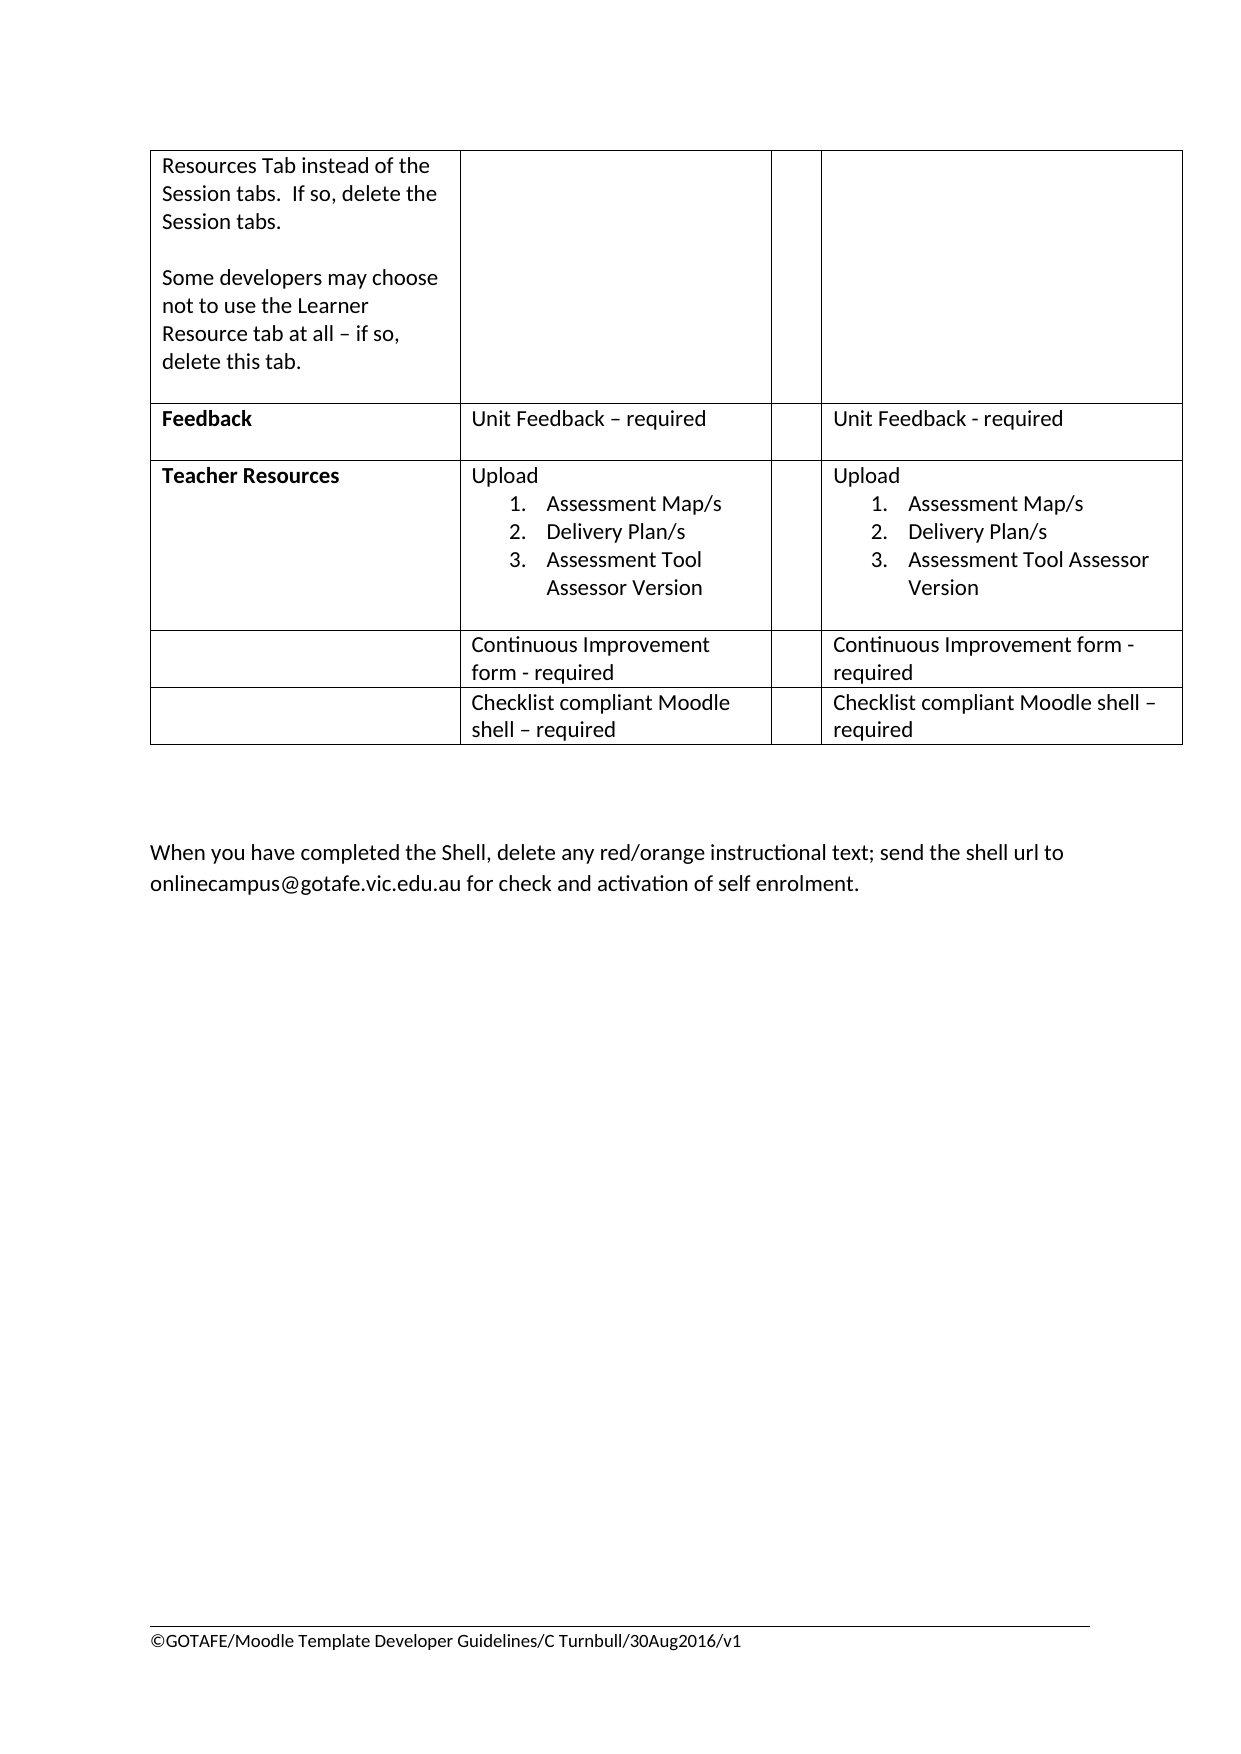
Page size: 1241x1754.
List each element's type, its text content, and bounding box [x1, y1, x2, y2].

text When you have completed the Shell, delete any red/orange instructional text; send the shell url to onlinecampus@gotafe.vic.edu.au for check and activation of self enrolment. [150, 838, 1090, 897]
table_cell [772, 151, 821, 403]
table_cell Checklist compliant Moodle shell – required [461, 688, 771, 744]
table_cell [772, 461, 821, 629]
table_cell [822, 151, 1182, 403]
table_cell Unit Feedback – required [461, 404, 771, 460]
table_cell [461, 151, 771, 403]
table_cell Unit Feedback - required [822, 404, 1182, 460]
table_cell [772, 631, 821, 687]
table_cell [151, 688, 460, 744]
table_cell [772, 404, 821, 460]
table_cell Checklist compliant Moodle shell – required [822, 688, 1182, 744]
table_cell Continuous Improvement form - required [461, 631, 771, 687]
table_cell Upload Assessment Map/s Delivery Plan/s Assessment Tool Assessor Version [461, 461, 771, 629]
table_cell Continuous Improvement form - required [822, 631, 1182, 687]
table_cell Upload Assessment Map/s Delivery Plan/s Assessment Tool Assessor Version [822, 461, 1182, 629]
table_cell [151, 151, 460, 403]
table_cell [772, 688, 821, 744]
table_cell Feedback [151, 404, 460, 460]
table_cell [151, 631, 460, 687]
table_cell Teacher Resources [151, 461, 460, 629]
